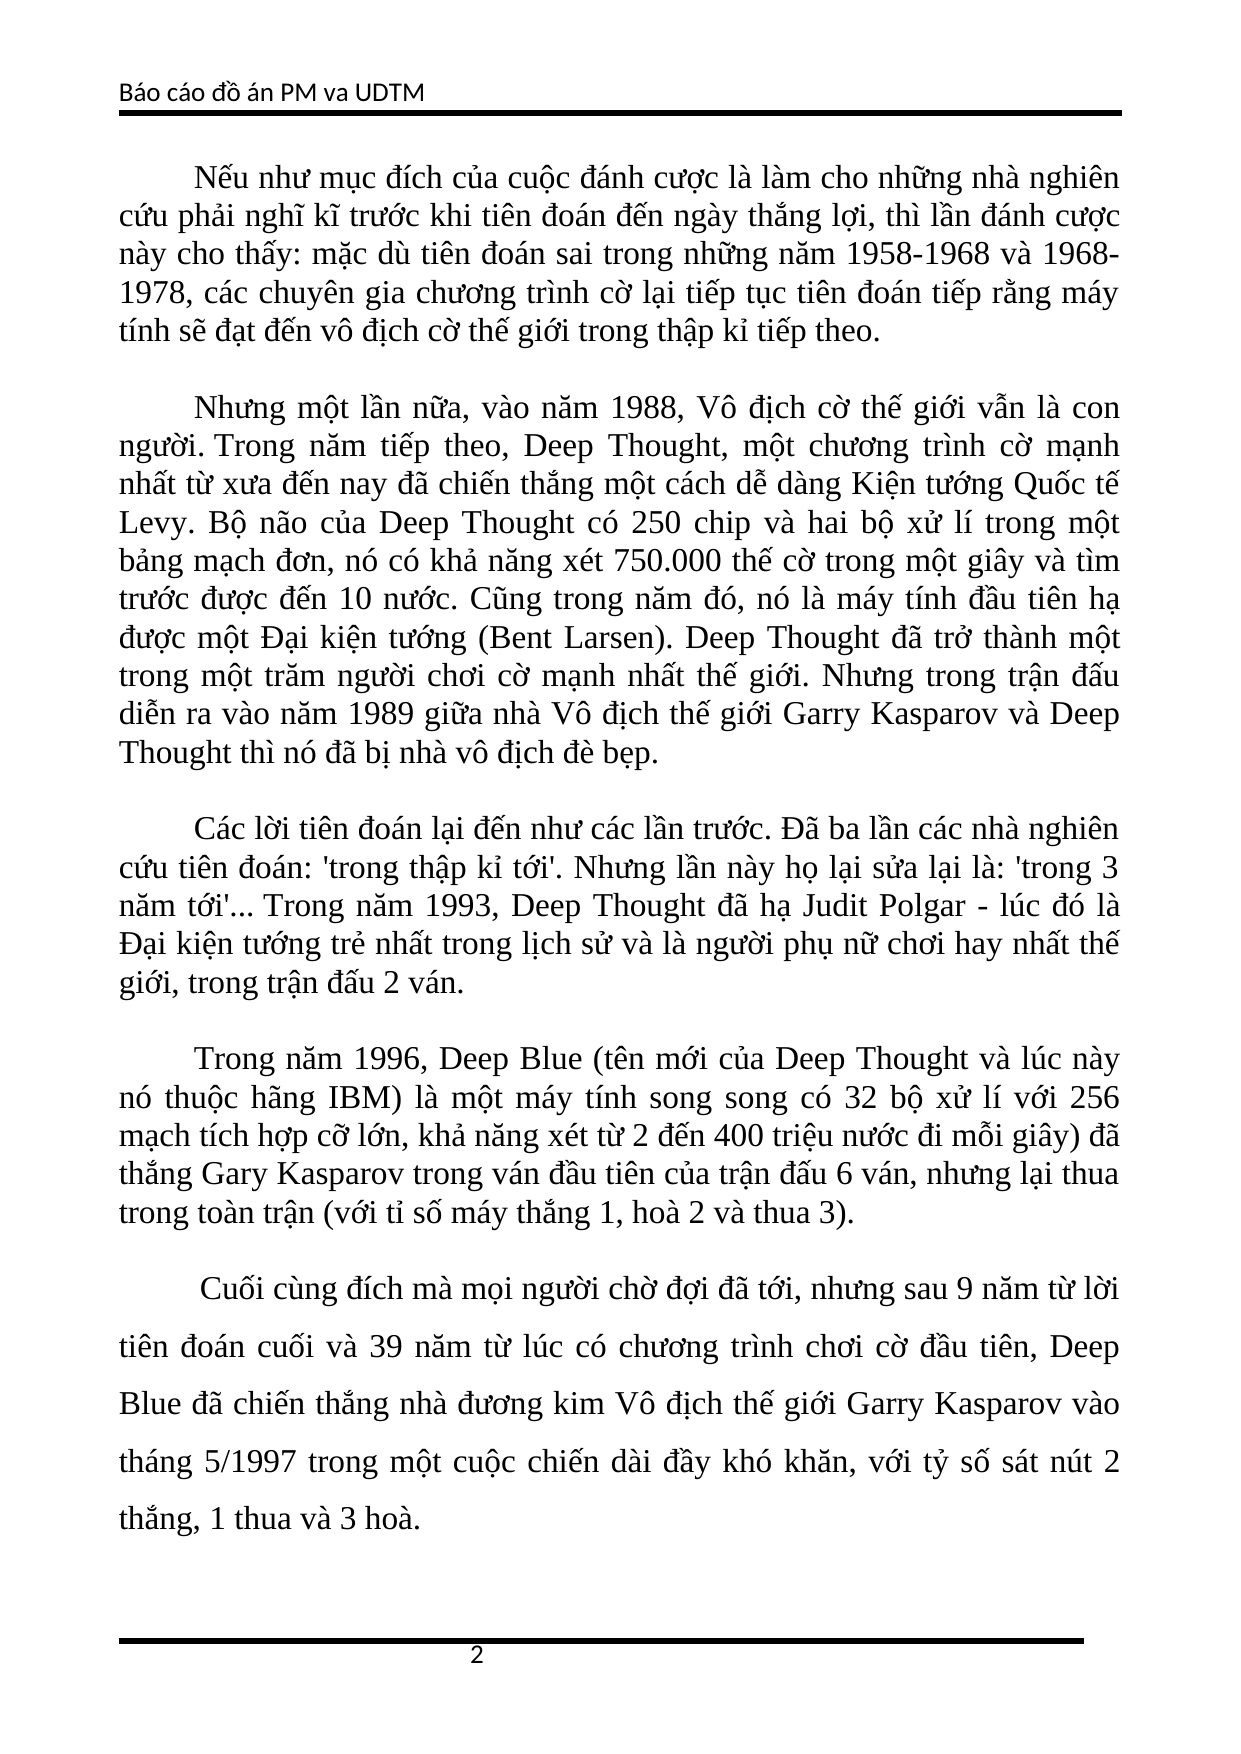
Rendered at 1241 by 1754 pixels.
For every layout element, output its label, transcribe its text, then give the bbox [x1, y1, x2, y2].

text Trong năm 1996, Deep Blue (tên mới của Deep Thought và lúc này nó thuộc hãng IBM) là một máy tính song song có 32 bộ xử lí với 256 mạch tích hợp cỡ lớn, khả năng xét từ 2 đến 400 triệu nước đi mỗi giây) đã thắng Gary Kasparov trong ván đầu tiên của trận đấu 6 ván, nhưng lại thua trong toàn trận (với tỉ số máy thắng 1, hoà 2 và thua 3). [118, 1038, 1122, 1230]
text Cuối cùng đích mà mọi người chờ đợi đã tới, nhưng sau 9 năm từ lời tiên đoán cuối và 39 năm từ lúc có chương trình chơi cờ đầu tiên, Deep Blue đã chiến thắng nhà đương kim Vô địch thế giới Garry Kasparov vào tháng 5/1997 trong một cuộc chiến dài đầy khó khăn, với tỷ số sát nút 2 thắng, 1 thua và 3 hoà. [118, 1268, 1122, 1537]
text Nếu như mục đích của cuộc đánh cược là làm cho những nhà nghiên cứu phải nghĩ kĩ trước khi tiên đoán đến ngày thắng lợi, thì lần đánh cược này cho thấy: mặc dù tiên đoán sai trong những năm 1958-1968 và 1968-1978, các chuyên gia chương trình cờ lại tiếp tục tiên đoán tiếp rằng máy tính sẽ đạt đến vô địch cờ thế giới trong thập kỉ tiếp theo. [118, 157, 1122, 348]
text Nhưng một lần nữa, vào năm 1988, Vô địch cờ thế giới vẫn là con người. Trong năm tiếp theo, Deep Thought, một chương trình cờ mạnh nhất từ xưa đến nay đã chiến thắng một cách dễ dàng Kiện tướng Quốc tế Levy. Bộ não của Deep Thought có 250 chip và hai bộ xử lí trong một bảng mạch đơn, nó có khả năng xét 750.000 thế cờ trong một giây và tìm trước được đến 10 nước. Cũng trong năm đó, nó là máy tính đầu tiên hạ được một Đại kiện tướng (Bent Larsen). Deep Thought đã trở thành một trong một trăm người chơi cờ mạnh nhất thế giới. Nhưng trong trận đấu diễn ra vào năm 1989 giữa nhà Vô địch thế giới Garry Kasparov và Deep Thought thì nó đã bị nhà vô địch đè bẹp. [118, 387, 1122, 770]
text Các lời tiên đoán lại đến như các lần trước. Đã ba lần các nhà nghiên cứu tiên đoán: 'trong thập kỉ tới'. Nhưng lần này họ lại sửa lại là: 'trong 3 năm tới'... Trong năm 1993, Deep Thought đã hạ Judit Polgar - lúc đó là Đại kiện tướng trẻ nhất trong lịch sử và là người phụ nữ chơi hay nhất thế giới, trong trận đấu 2 ván. [118, 808, 1122, 1000]
